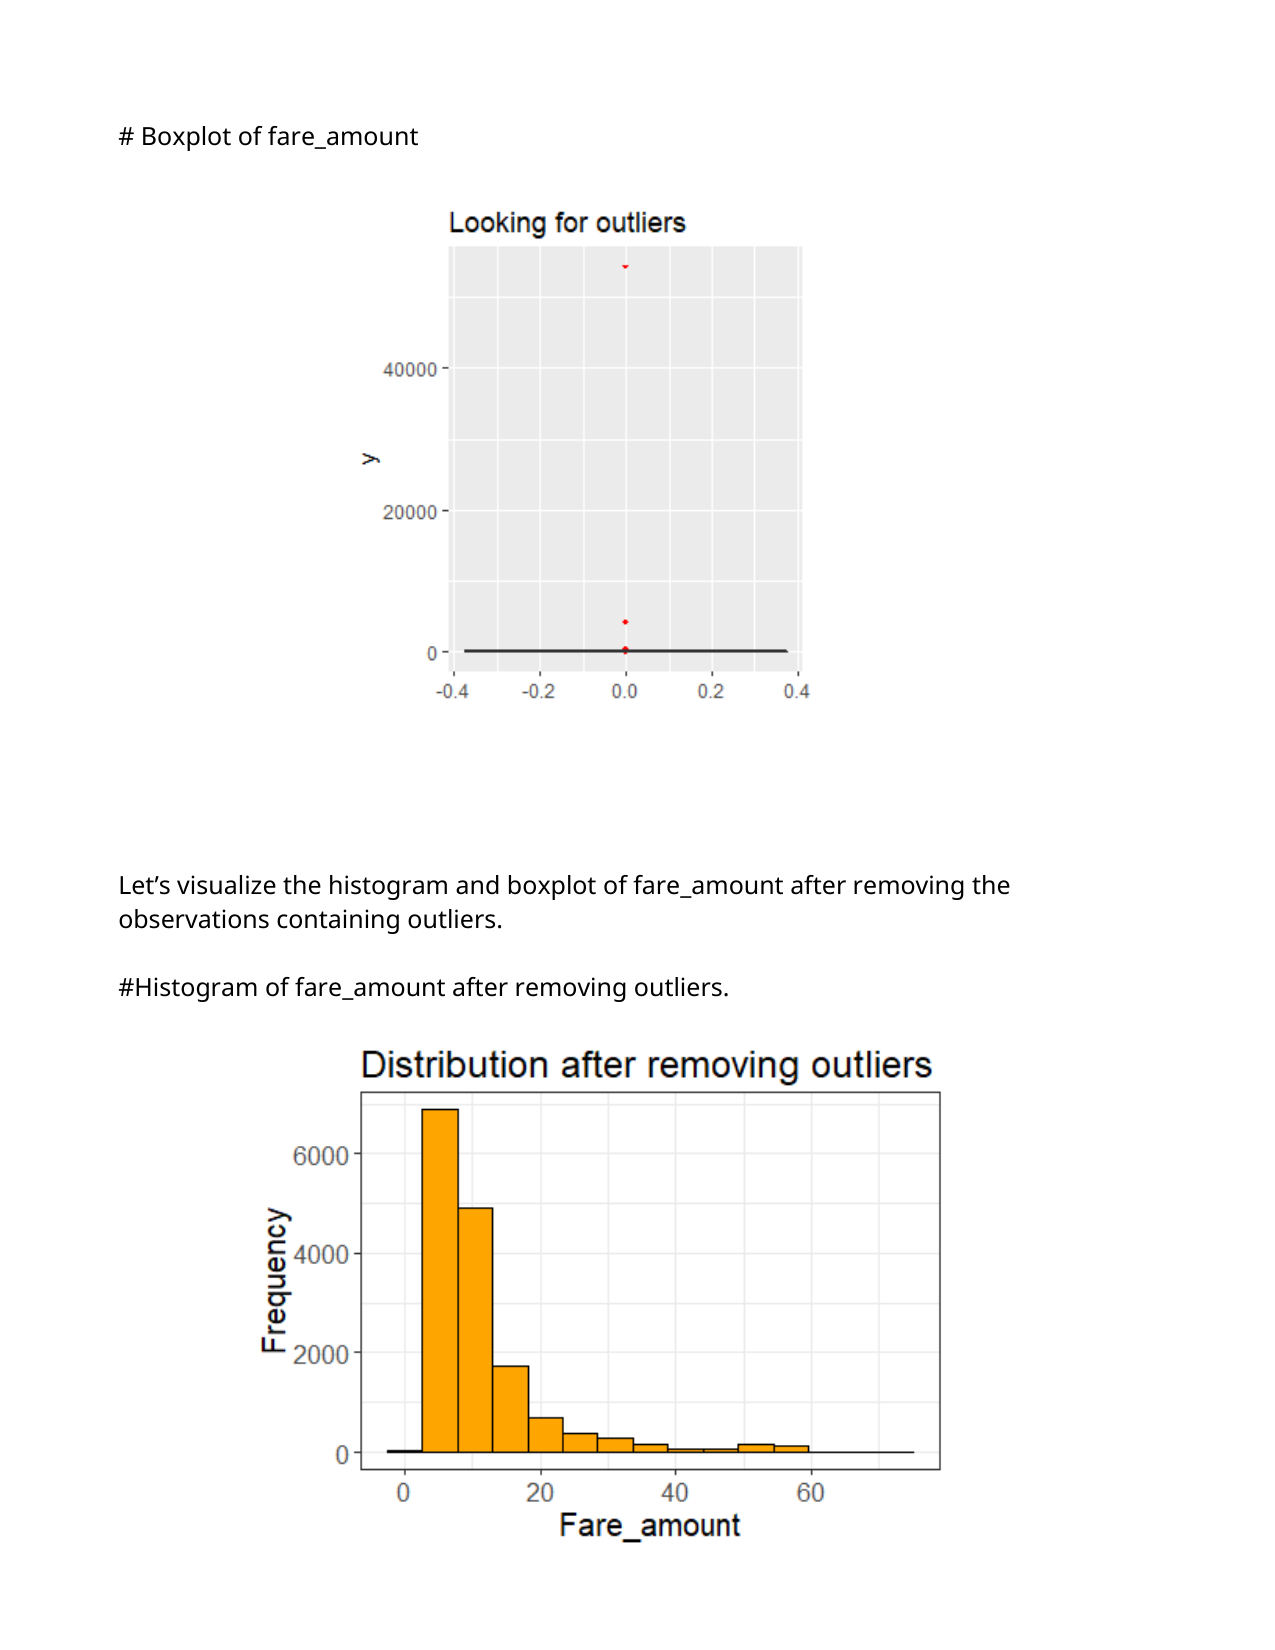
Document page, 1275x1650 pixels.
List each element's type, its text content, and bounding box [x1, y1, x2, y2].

picture [248, 1037, 952, 1552]
text Let’s visualize the histogram and boxplot of fare_amount after removing the observations containing outliers. [118, 867, 1157, 936]
text # Boxplot of fare_amount [118, 118, 1157, 152]
text #Histogram of fare_amount after removing outliers. [118, 970, 1157, 1004]
picture [344, 199, 815, 714]
